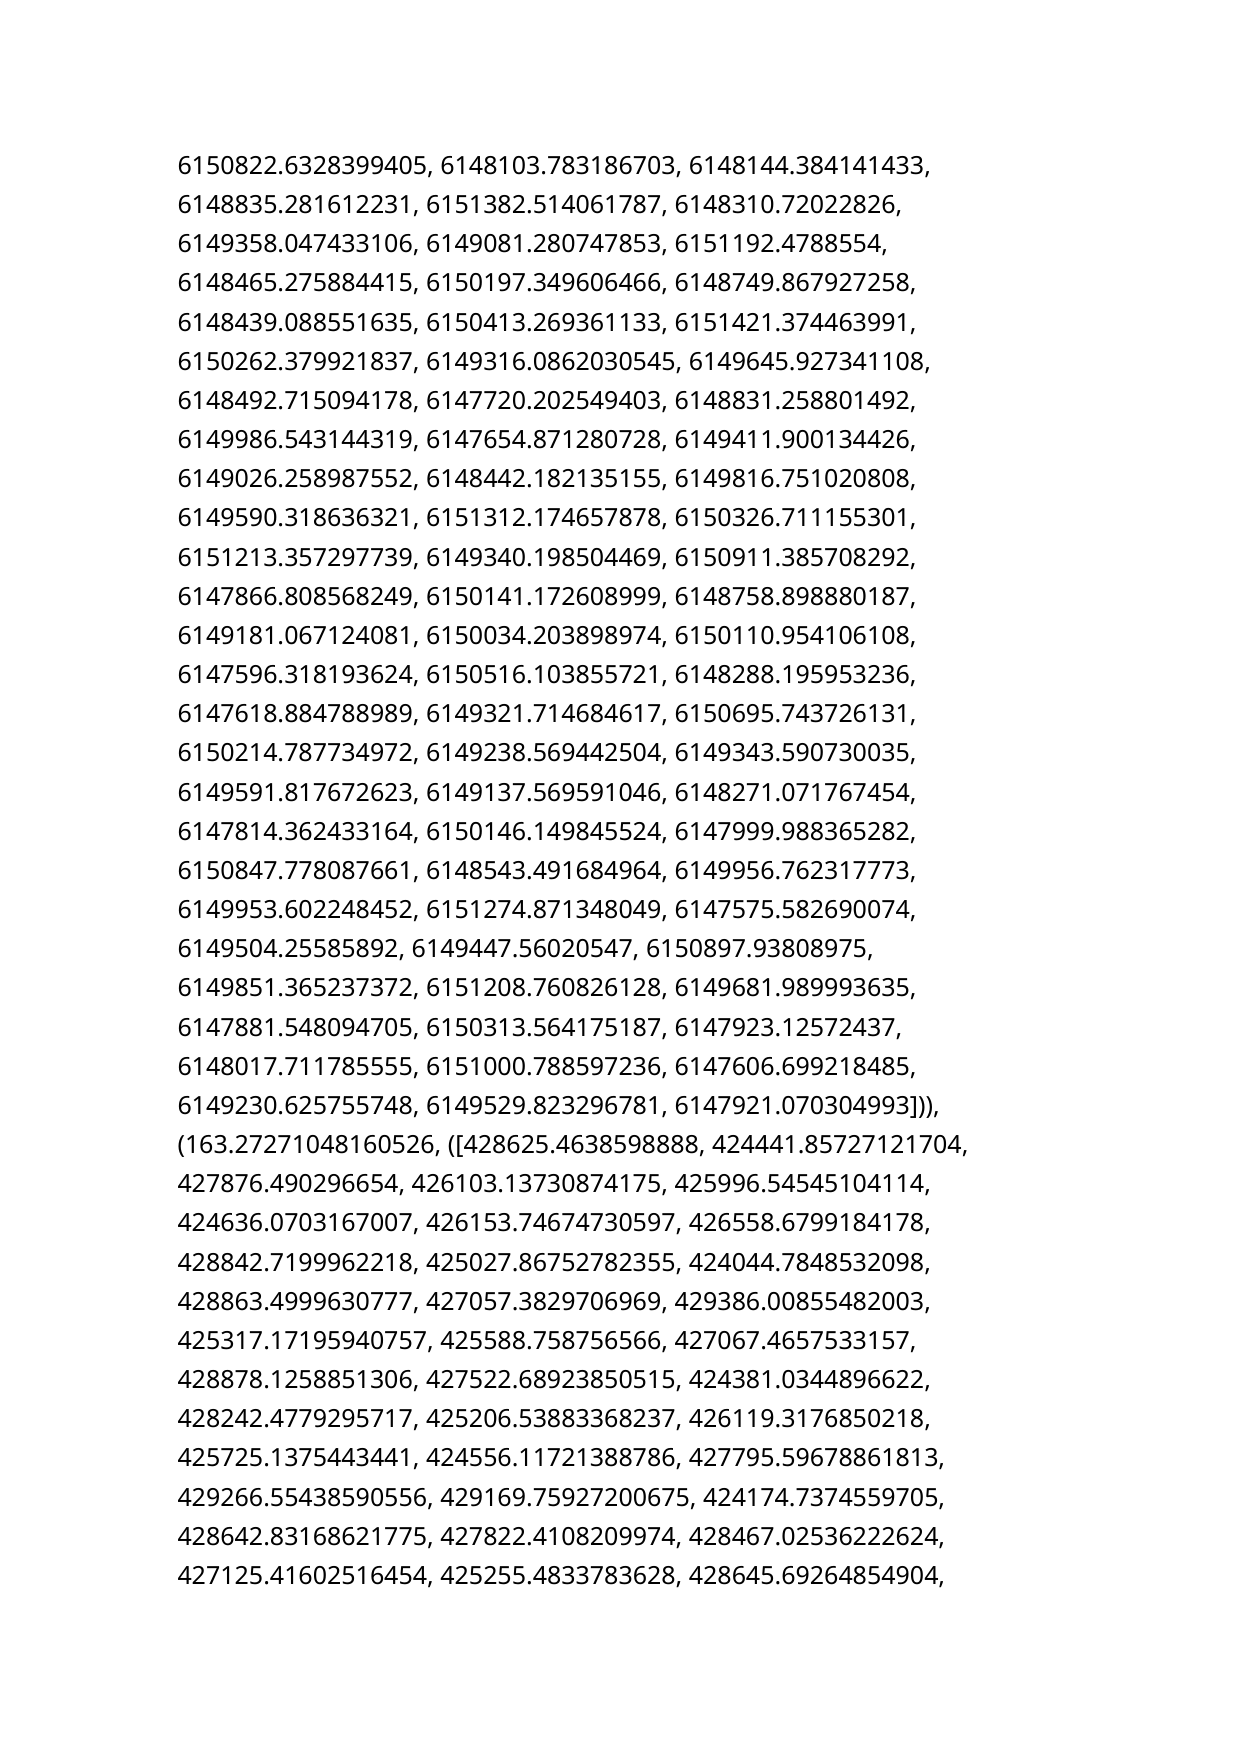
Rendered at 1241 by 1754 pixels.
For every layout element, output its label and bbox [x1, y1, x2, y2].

text [177, 148, 1063, 1592]
